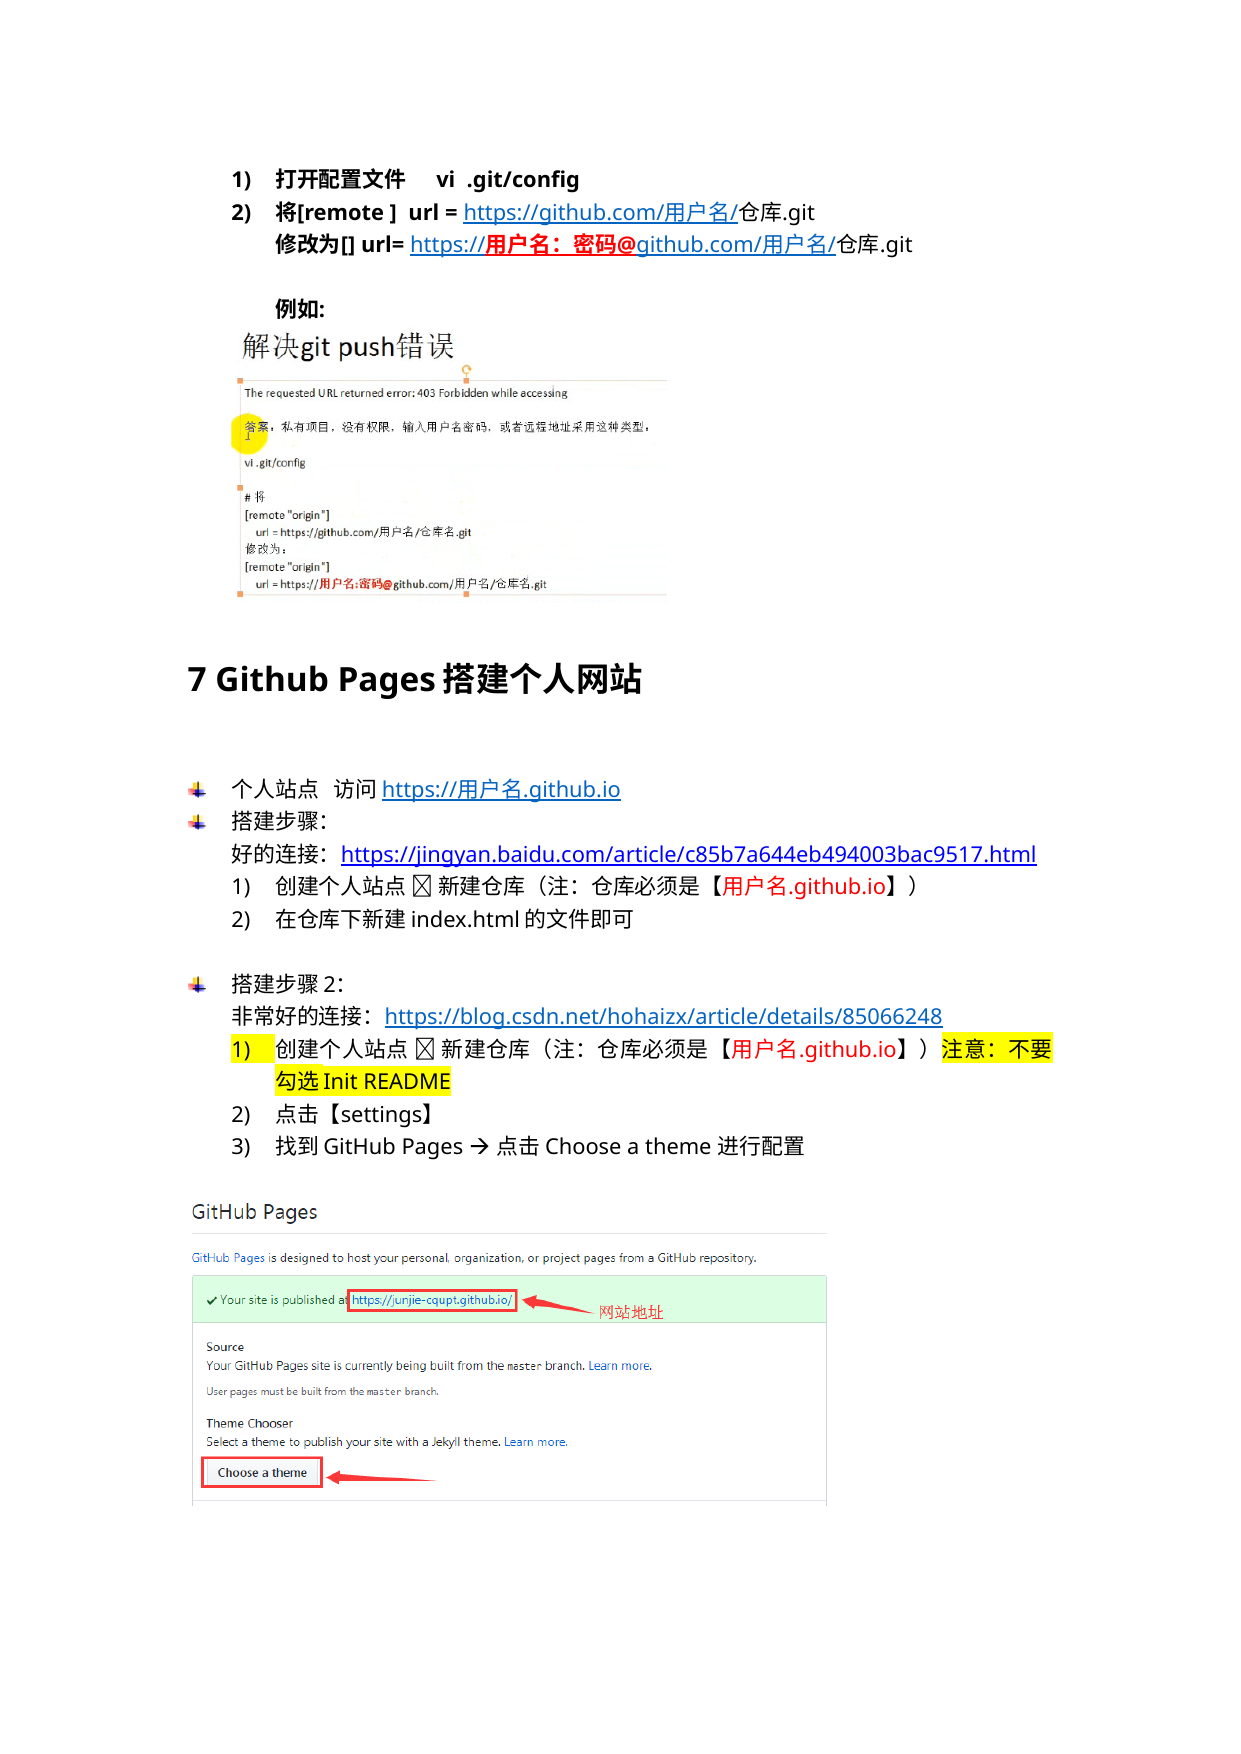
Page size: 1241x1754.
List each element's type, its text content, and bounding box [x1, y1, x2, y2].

picture [188, 780, 206, 798]
list 好的连接：https://jingyan.baidu.com/article/c85b7a644eb494003bac9517.html [231, 836, 1053, 869]
list 找到GitHub Pages 点击Choose a theme 进行配置 [231, 1129, 1053, 1161]
picture [188, 975, 206, 993]
list 搭建步骤2： [187, 966, 1053, 999]
picture [187, 1193, 835, 1506]
list 点击【settings】 [231, 1096, 1053, 1129]
picture [188, 813, 206, 830]
list 打开配置文件 vi .git/config [231, 162, 1053, 194]
list 非常好的连接：https://blog.csdn.net/hohaizx/article/details/85066248 [231, 999, 1053, 1031]
list 将[remote ] url = https://github.com/用户名/仓库.git [231, 194, 1053, 227]
list 创建个人站点 新建仓库（注：仓库必须是【用户名.github.io】） [231, 869, 1053, 901]
list 创建个人站点 新建仓库（注：仓库必须是【用户名.github.io】）注意：不要勾选Init README [231, 1031, 1053, 1096]
list 个人站点 访问https://用户名.github.io [187, 771, 1053, 804]
list 搭建步骤： [187, 804, 1053, 836]
list 例如: [275, 292, 1053, 324]
list 修改为[] url= https://用户名：密码@github.com/用户名/仓库.git [275, 227, 1053, 259]
picture [231, 324, 667, 603]
list 在仓库下新建index.html的文件即可 [231, 901, 1053, 934]
subtitle 7 Github Pages搭建个人网站 [187, 644, 1053, 709]
